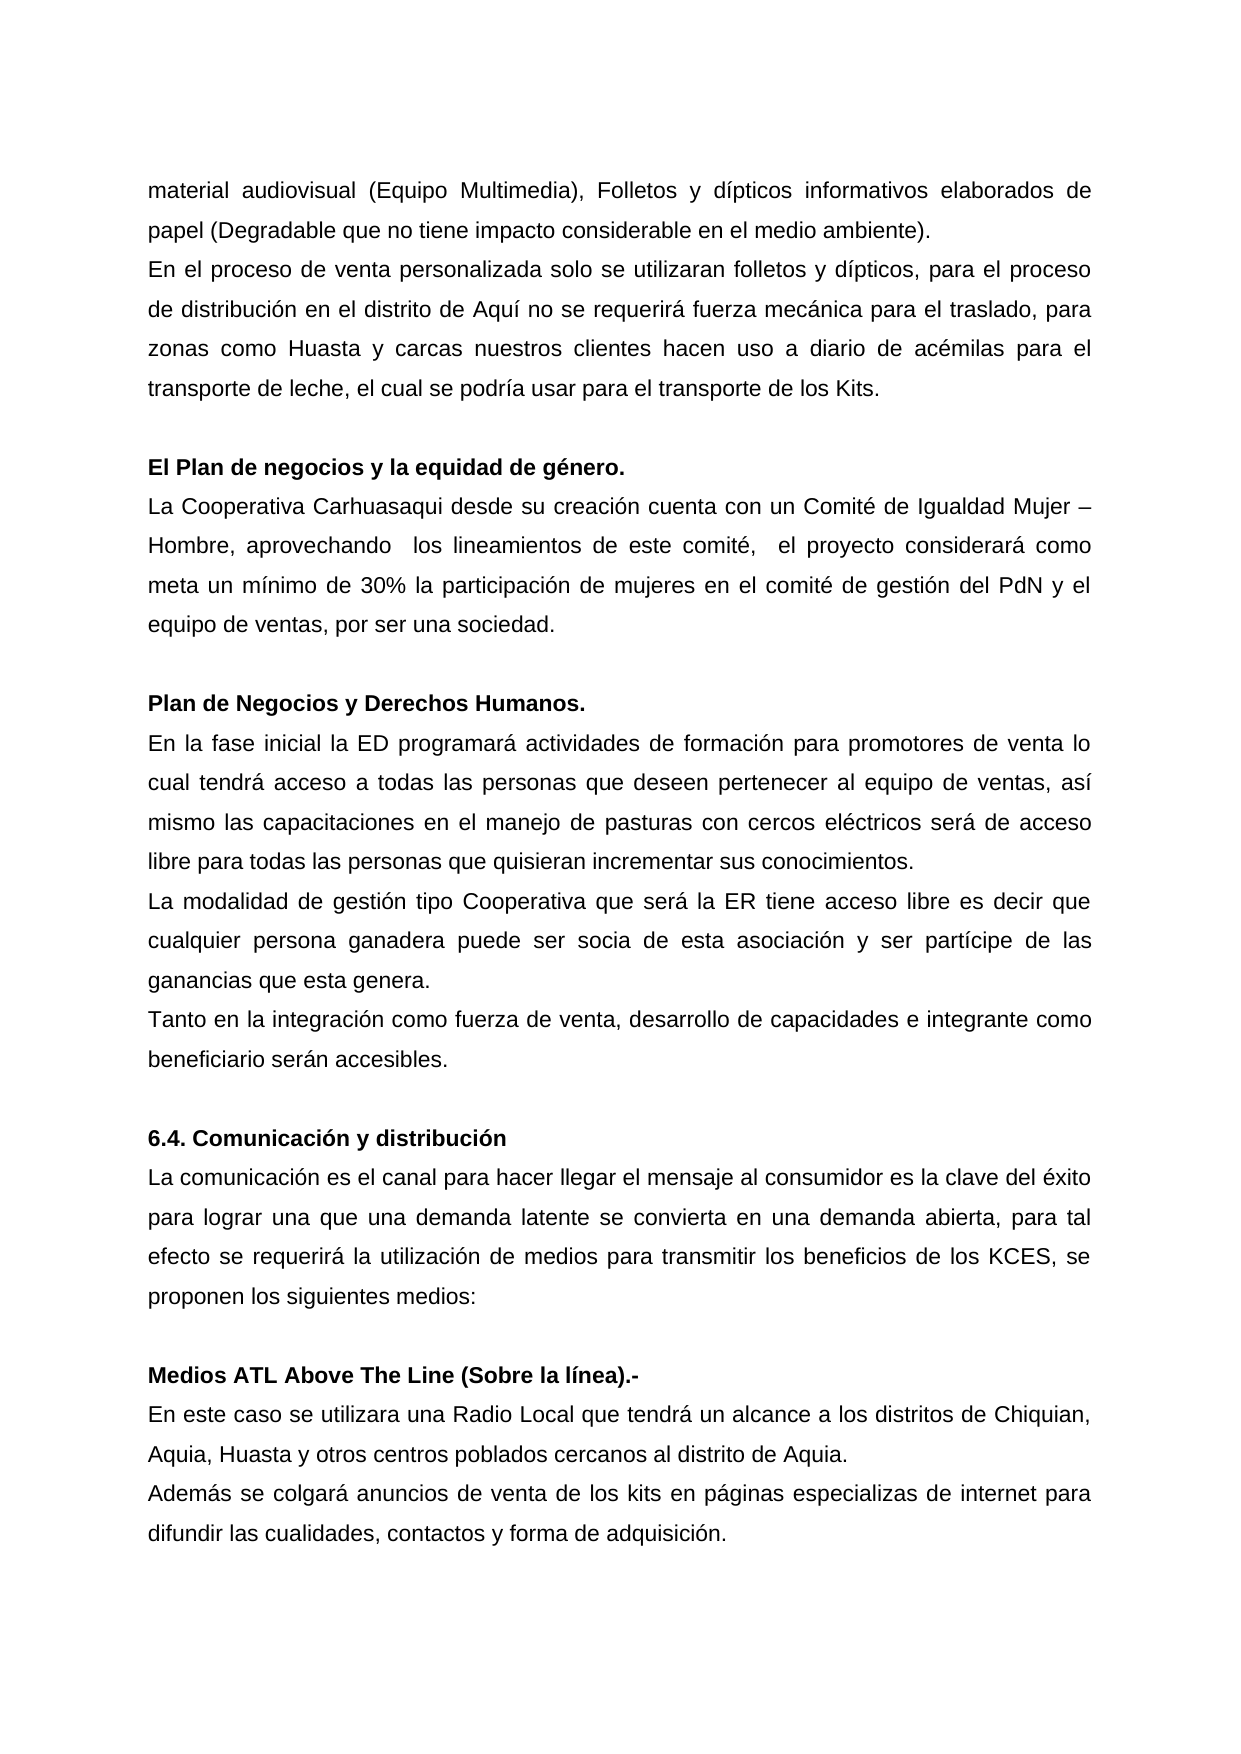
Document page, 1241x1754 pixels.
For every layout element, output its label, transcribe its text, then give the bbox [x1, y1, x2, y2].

text En este caso se utilizara una Radio Local que tendrá un alcance a los distritos de Chiquian, Aquia, Huasta y otros centros poblados cercanos al distrito de Aquia. [148, 1401, 1092, 1467]
text La Cooperativa Carhuasaqui desde su creación cuenta con un Comité de Igualdad Mujer – Hombre, aprovechando los lineamientos de este comité, el proyecto considerará como meta un mínimo de 30% la participación de mujeres en el comité de gestión del PdN y el equipo de ventas, por ser una sociedad. [148, 493, 1092, 638]
text En la fase inicial la ED programará actividades de formación para promotores de venta lo cual tendrá acceso a todas las personas que deseen pertenecer al equipo de ventas, así mismo las capacitaciones en el manejo de pasturas con cercos eléctricos será de acceso libre para todas las personas que quisieran incrementar sus conocimientos. [148, 730, 1092, 875]
text En el proceso de venta personalizada solo se utilizaran folletos y dípticos, para el proceso de distribución en el distrito de Aquí no se requerirá fuerza mecánica para el traslado, para zonas como Huasta y carcas nuestros clientes hacen uso a diario de acémilas para el transporte de leche, el cual se podría usar para el transporte de los Kits. [148, 256, 1092, 401]
text El Plan de negocios y la equidad de género. [148, 453, 1092, 480]
text Tanto en la integración como fuerza de venta, desarrollo de capacidades e integrante como beneficiario serán accesibles. [148, 1006, 1092, 1072]
text 6.4. Comunicación y distribución [148, 1125, 1092, 1151]
text La modalidad de gestión tipo Cooperativa que será la ER tiene acceso libre es decir que cualquier persona ganadera puede ser socia de esta asociación y ser partícipe de las ganancias que esta genera. [148, 888, 1092, 993]
text La comunicación es el canal para hacer llegar el mensaje al consumidor es la clave del éxito para lograr una que una demanda latente se convierta en una demanda abierta, para tal efecto se requerirá la utilización de medios para transmitir los beneficios de los KCES, se proponen los siguientes medios: [148, 1164, 1092, 1309]
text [148, 177, 1092, 243]
text Medios ATL Above The Line (Sobre la línea).- [148, 1362, 1092, 1388]
text Plan de Negocios y Derechos Humanos. [148, 690, 1092, 717]
text Además se colgará anuncios de venta de los kits en páginas especializas de internet para difundir las cualidades, contactos y forma de adquisición. [148, 1480, 1092, 1546]
